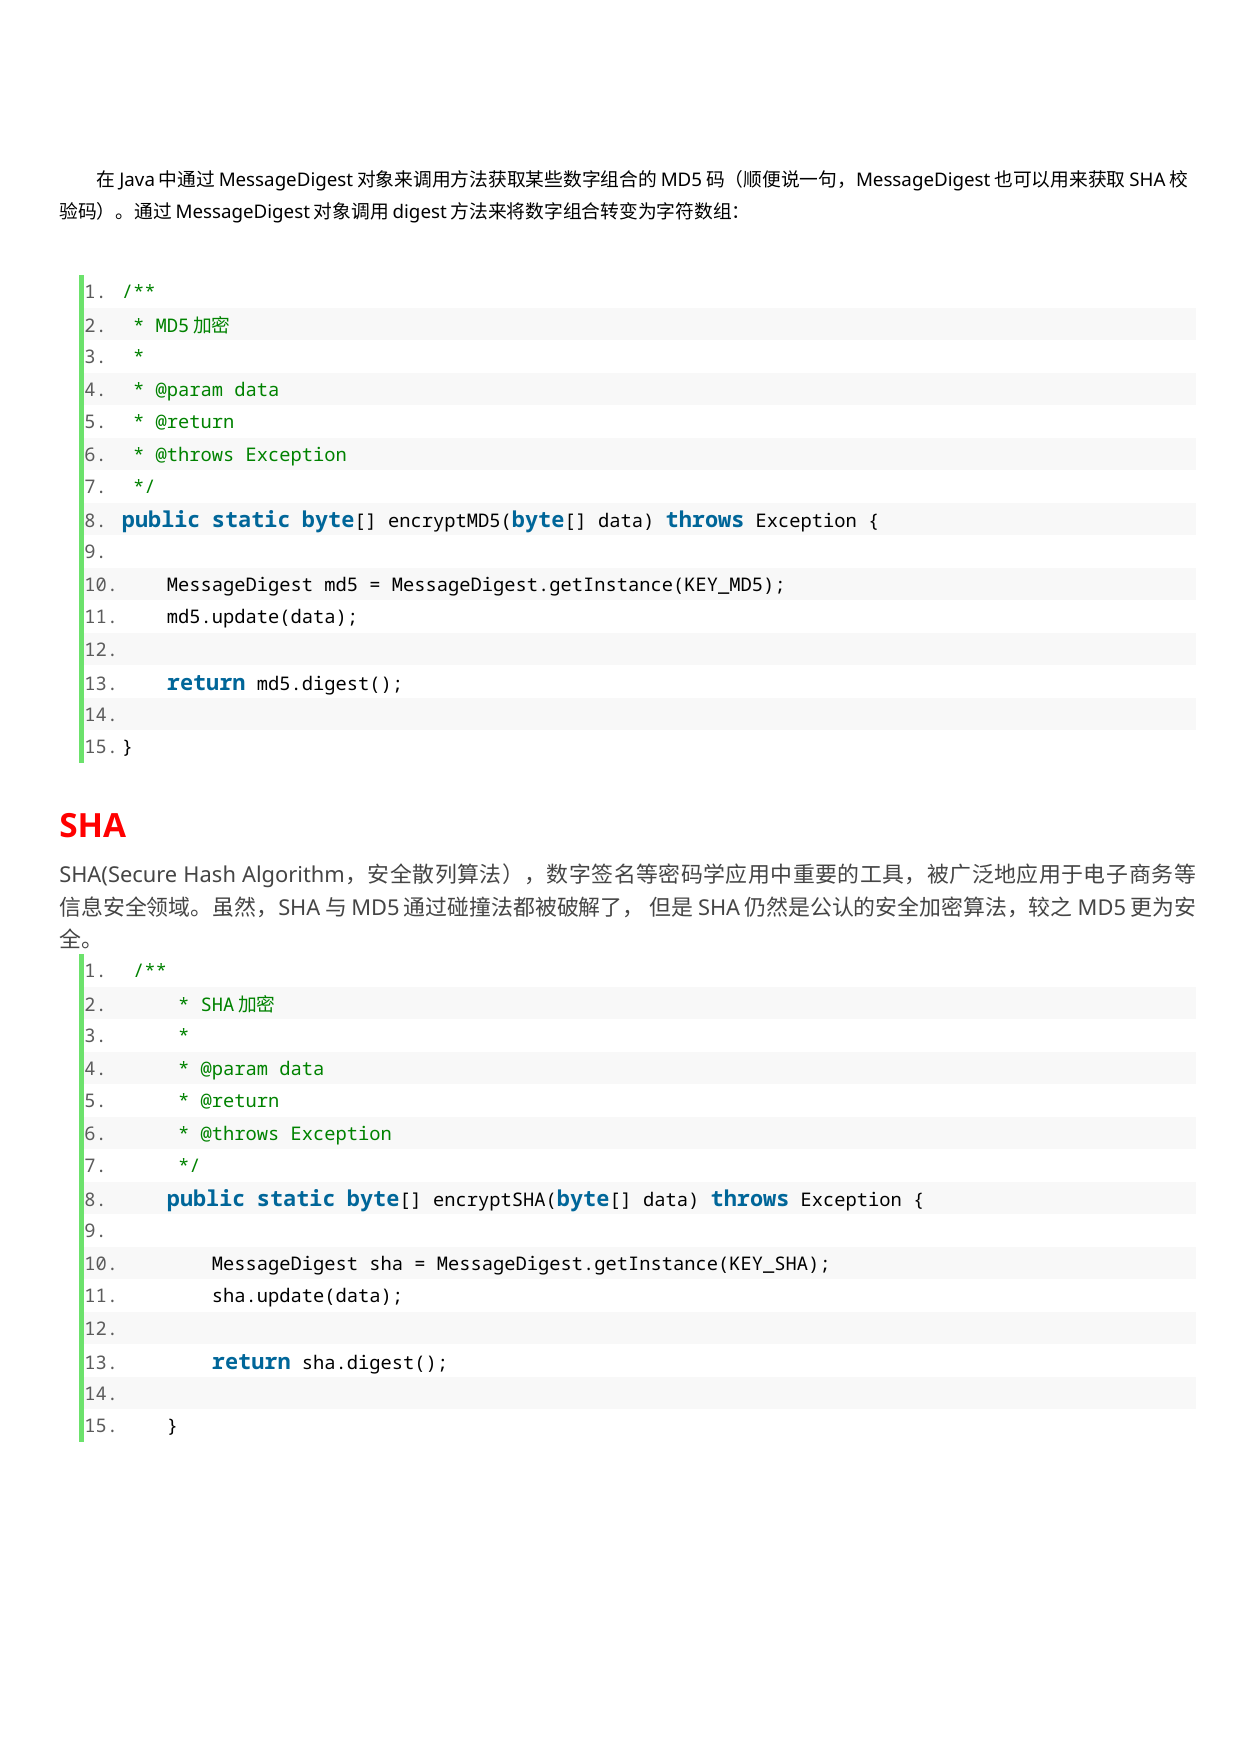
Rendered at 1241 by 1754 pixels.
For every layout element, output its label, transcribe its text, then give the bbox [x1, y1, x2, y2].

list return md5.digest(); [84, 665, 1196, 698]
list * [84, 340, 1196, 373]
list md5.update(data); [84, 600, 1196, 633]
list return sha.digest(); [84, 1344, 1196, 1377]
list /** [84, 275, 1196, 308]
list * @return [84, 405, 1196, 438]
list * [84, 1019, 1196, 1052]
list * @param data [84, 1052, 1196, 1084]
list * @param data [84, 373, 1196, 405]
list public static byte[] encryptMD5(byte[] data) throws Exception { [84, 503, 1196, 535]
list } [84, 730, 1196, 763]
text SHA SHA(Secure Hash Algorithm，安全散列算法），数字签名等密码学应用中重要的工具，被广泛地应用于电子商务等信息安全领域。虽然，SHA与MD5通过碰撞法都被破解了， 但是SHA仍然是公认的安全加密算法，较之MD5更为安全。 [59, 889, 1196, 954]
list MessageDigest sha = MessageDigest.getInstance(KEY_SHA); [84, 1247, 1196, 1279]
list * @return [84, 1084, 1196, 1117]
list * SHA加密 [84, 987, 1196, 1019]
list * @throws Exception [84, 438, 1196, 470]
list MessageDigest md5 = MessageDigest.getInstance(KEY_MD5); [84, 568, 1196, 600]
list public static byte[] encryptSHA(byte[] data) throws Exception { [84, 1182, 1196, 1214]
list * @throws Exception [84, 1117, 1196, 1149]
text 在Java中通过MessageDigest对象来调用方法获取某些数字组合的MD5码（顺便说一句，MessageDigest也可以用来获取SHA校验码）。通过MessageDigest对象调用digest方法来将数字组合转变为字符数组： [59, 162, 1196, 227]
list * MD5加密 [84, 308, 1196, 340]
text SHA SHA(Secure Hash Algorithm，安全散列算法），数字签名等密码学应用中重要的工具，被广泛地应用于电子商务等信息安全领域。虽然，SHA与MD5通过碰撞法都被破解了， 但是SHA仍然是公认的安全加密算法，较之MD5更为安全。 [59, 792, 1196, 859]
list sha.update(data); [84, 1279, 1196, 1312]
list } [84, 1409, 1196, 1442]
list */ [84, 470, 1196, 503]
list */ [84, 1149, 1196, 1182]
list /** [84, 954, 1196, 987]
